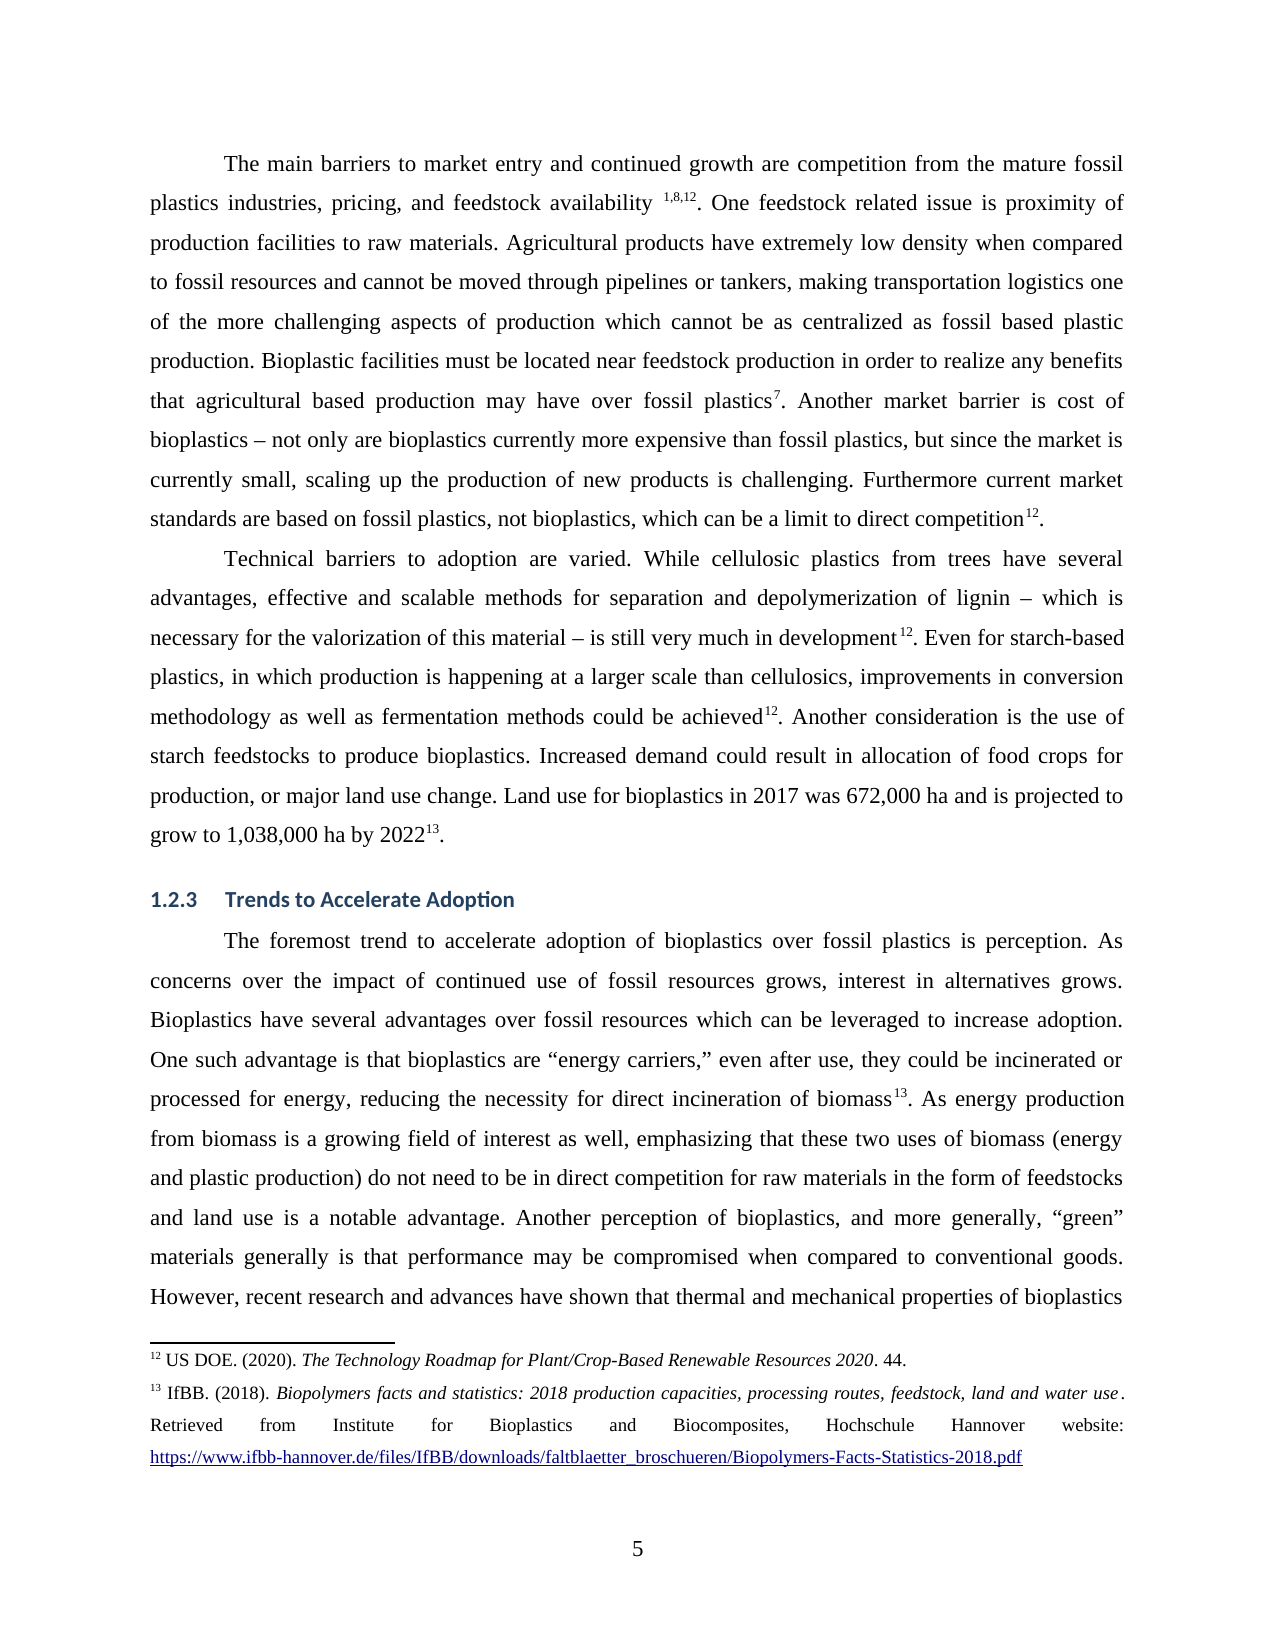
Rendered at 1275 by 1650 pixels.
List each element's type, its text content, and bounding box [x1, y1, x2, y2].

subtitle Trends to Accelerate Adoption [150, 886, 1125, 914]
text The main barriers to market entry and continued growth are competition from the mature fossil plastics industries, pricing, and feedstock availability 1,8,12. One feedstock related issue is proximity of production facilities to raw materials. Agricultural products have extremely low density when compared to fossil resources and cannot be moved through pipelines or tankers, making transportation logistics one of the more challenging aspects of production which cannot be as centralized as fossil based plastic production. Bioplastic facilities must be located near feedstock production in order to realize any benefits that agricultural based production may have over fossil plastics7. Another market barrier is cost of bioplastics – not only are bioplastics currently more expensive than fossil plastics, but since the market is currently small, scaling up the production of new products is challenging. Furthermore current market standards are based on fossil plastics, not bioplastics, which can be a limit to direct competition. [150, 150, 1125, 532]
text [150, 928, 1125, 1309]
text Technical barriers to adoption are varied. While cellulosic plastics from trees have several advantages, effective and scalable methods for separation and depolymerization of lignin – which is necessary for the valorization of this material – is still very much in development12. Even for starch-based plastics, in which production is happening at a larger scale than cellulosics, improvements in conversion methodology as well as fermentation methods could be achieved12. Another consideration is the use of starch feedstocks to produce bioplastics. Increased demand could result in allocation of food crops for production, or major land use change. Land use for bioplastics in 2017 was 672,000 ha and is projected to grow to 1,038,000 ha by 2022. [150, 545, 1125, 847]
